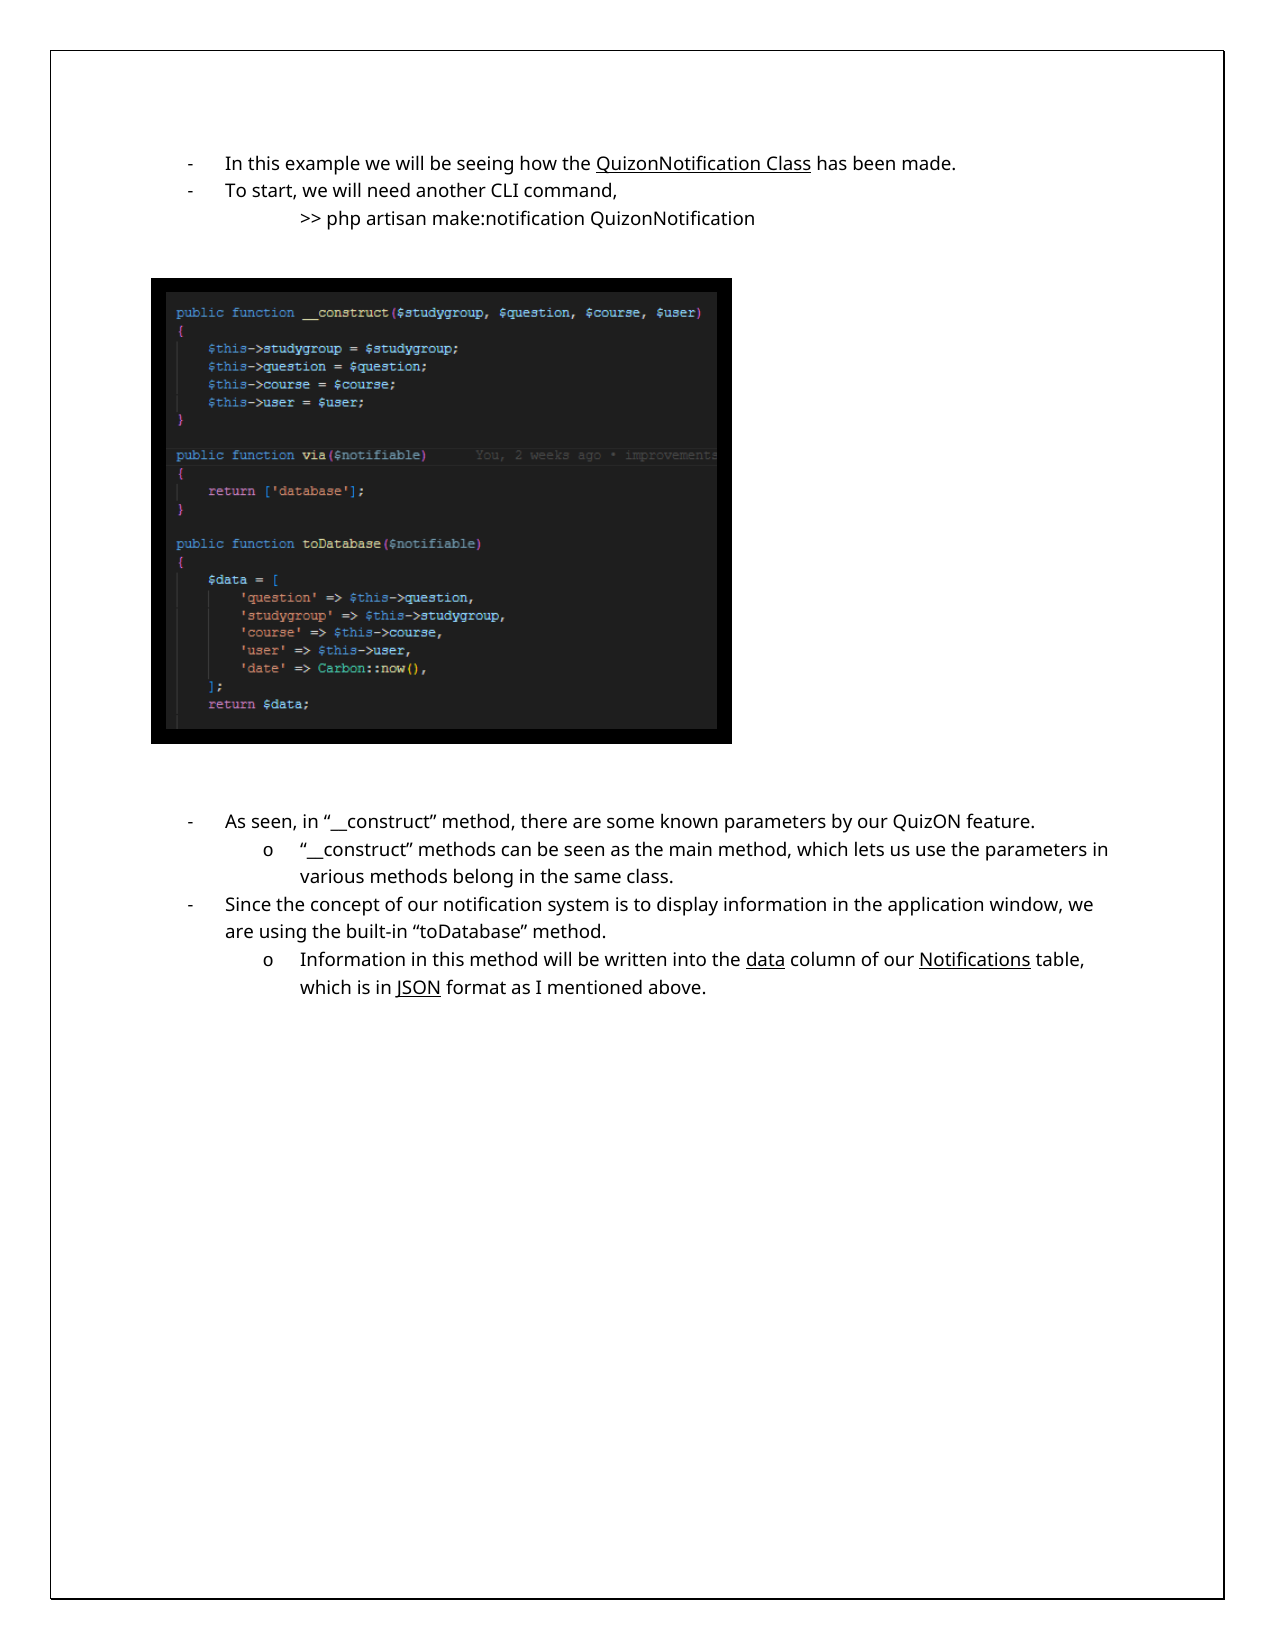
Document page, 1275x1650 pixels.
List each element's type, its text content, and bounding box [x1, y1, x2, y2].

picture [166, 292, 717, 729]
list Since the concept of our notification system is to display information in the application window, we are using the built-in “toDatabase” method. [187, 891, 1124, 944]
list As seen, in “__construct” method, there are some known parameters by our QuizON feature. [187, 809, 1124, 834]
list Information in this method will be written into the data column of our Notifications table, which is in JSON format as I mentioned above. [262, 946, 1124, 999]
list To start, we will need another CLI command, [187, 177, 1124, 203]
list In this example we will be seeing how the QuizonNotification Class has been made. [187, 150, 1124, 176]
list “__construct” methods can be seen as the main method, which lets us use the parameters in various methods belong in the same class. [262, 836, 1124, 889]
list >> php artisan make:notification QuizonNotification [300, 205, 1124, 231]
